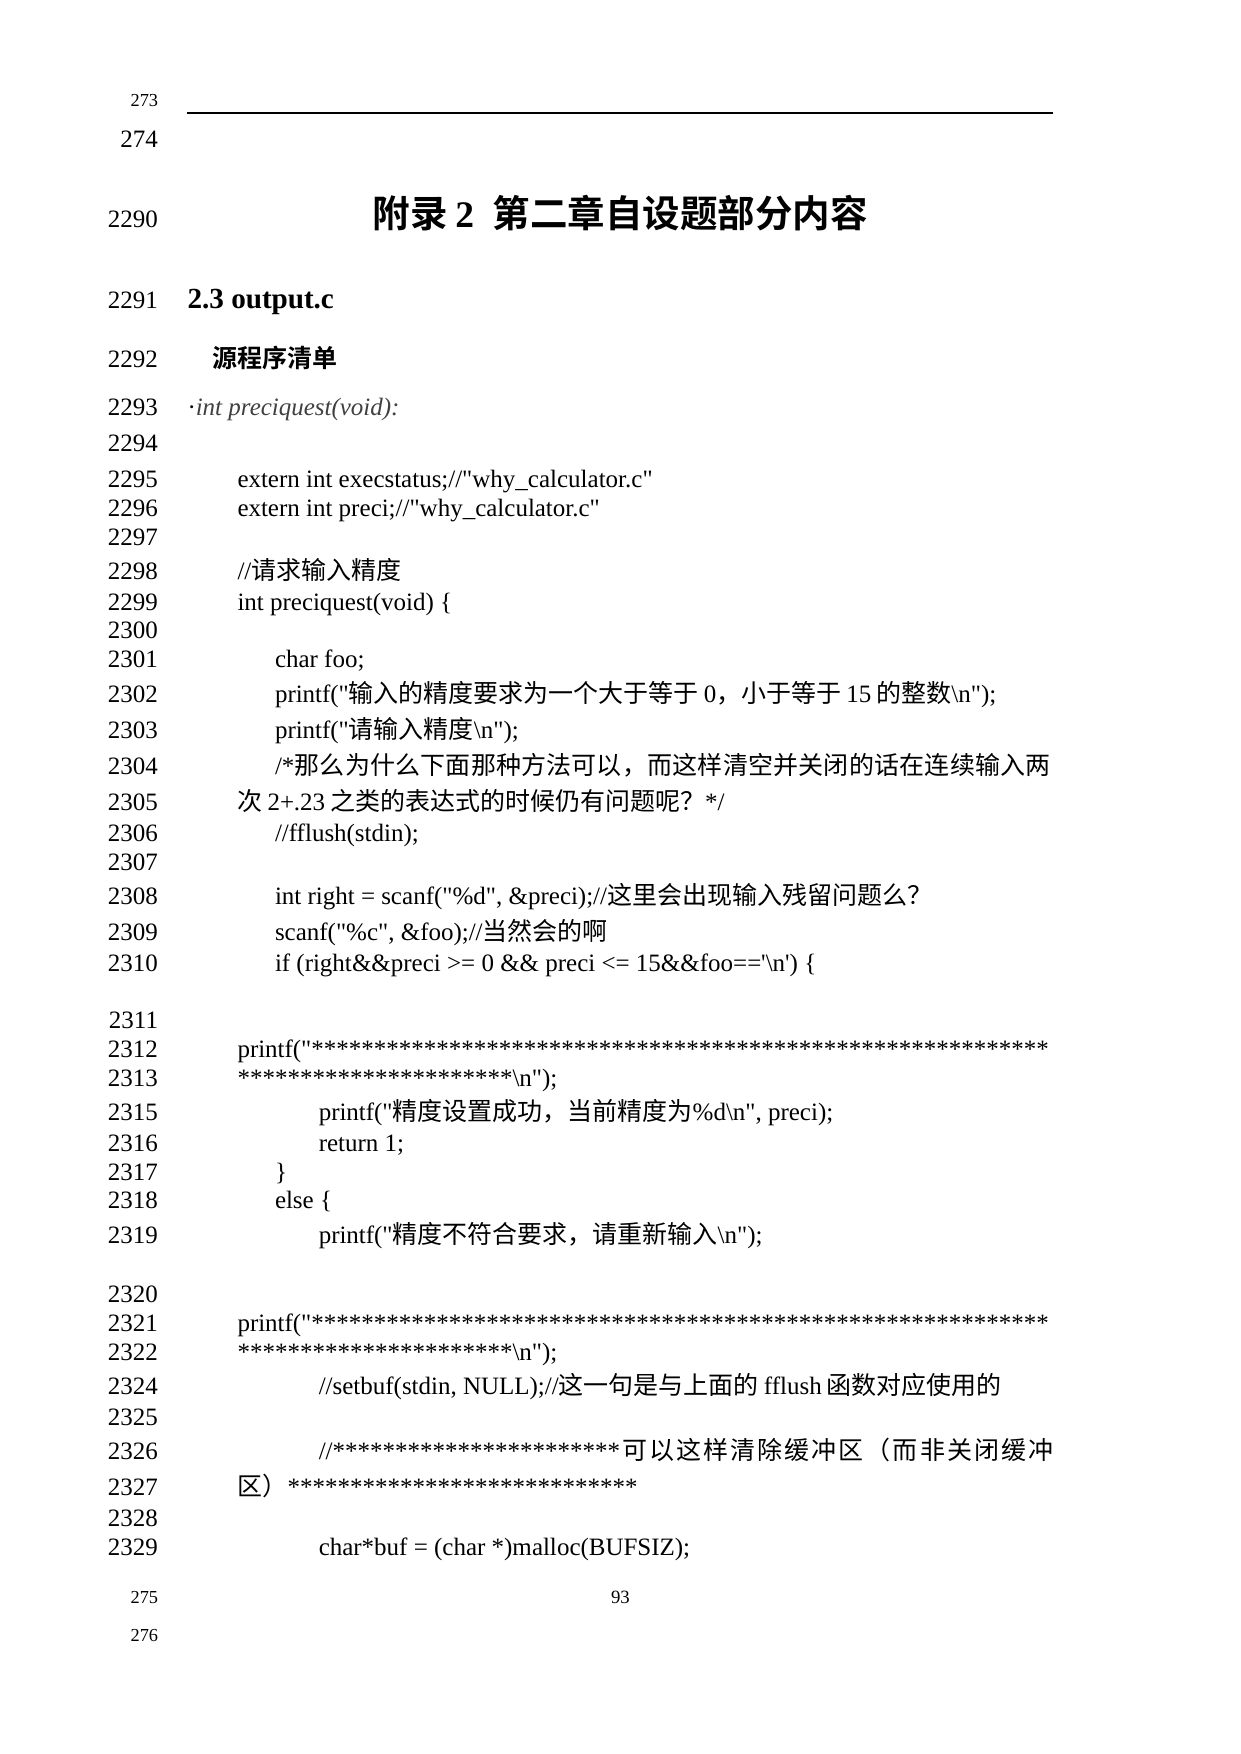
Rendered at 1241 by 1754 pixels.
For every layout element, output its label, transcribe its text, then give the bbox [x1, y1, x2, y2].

text //setbuf(stdin, NULL);//这一句是与上面的fflush函数对应使用的 [237, 1366, 1053, 1402]
text //fflush(stdin); [237, 818, 1053, 847]
text /*那么为什么下面那种方法可以，而这样清空并关闭的话在连续输入两次2+.23之类的表达式的时候仍有问题呢？*/ [237, 746, 1053, 818]
text return 1; [237, 1128, 1053, 1157]
text int right = scanf("%d", &preci);//这里会出现输入残留问题么？ [237, 876, 1053, 912]
text printf("精度不符合要求，请重新输入\n"); [237, 1214, 1053, 1251]
text char foo; [237, 644, 1053, 673]
text if (right&&preci >= 0 && preci <= 15&&foo=='\n') { [237, 948, 1053, 977]
text printf("*********************************************************************************\n"); [237, 977, 1053, 1092]
text scanf("%c", &foo);//当然会的啊 [237, 912, 1053, 948]
text 源程序清单 [212, 338, 1053, 374]
text int preciquest(void) { [237, 587, 1053, 616]
text ·int preciquest(void): [187, 392, 1053, 421]
text printf("输入的精度要求为一个大于等于0，小于等于15的整数\n"); [237, 673, 1053, 709]
text char*buf = (char *)malloc(BUFSIZ); [237, 1532, 1053, 1561]
text } [237, 1157, 1053, 1186]
text else { [237, 1186, 1053, 1214]
text 附录2 第二章自设题部分内容 [187, 184, 1053, 238]
text 2.3 output.c [187, 281, 1053, 315]
text printf("精度设置成功，当前精度为%d\n", preci); [237, 1092, 1053, 1128]
text printf("*********************************************************************************\n"); [237, 1251, 1053, 1366]
text printf("请输入精度\n"); [237, 709, 1053, 746]
text extern int preci;//"why_calculator.c" [237, 493, 1053, 522]
text //请求输入精度 [237, 551, 1053, 587]
text extern int execstatus;//"why_calculator.c" [237, 464, 1053, 493]
text //***********************可以这样清除缓冲区（而非关闭缓冲区）**************************** [237, 1431, 1053, 1503]
